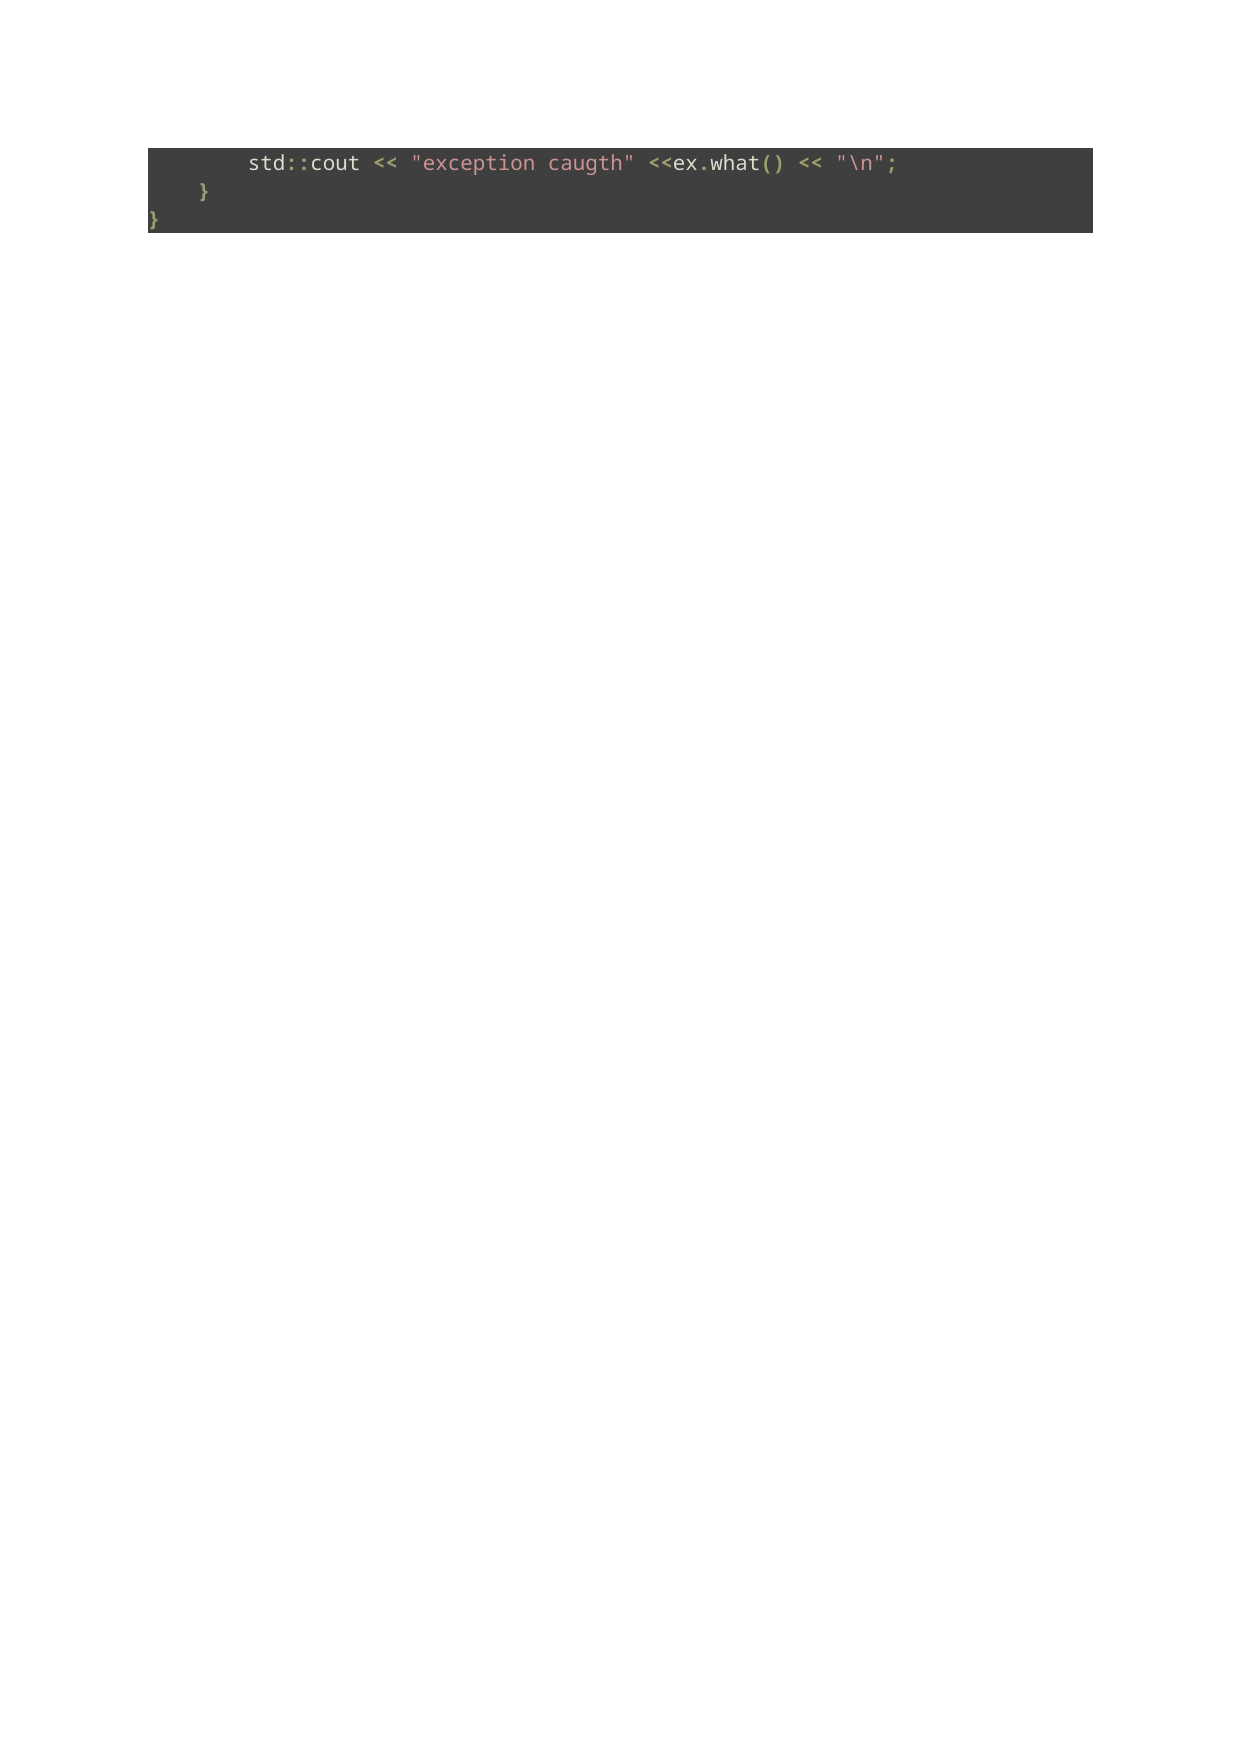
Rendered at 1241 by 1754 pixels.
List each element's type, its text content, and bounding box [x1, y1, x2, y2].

text } [148, 176, 1093, 204]
text } [148, 204, 1093, 233]
text std::cout << "exception caugth" <<ex.what() << "\n"; [148, 148, 1093, 176]
